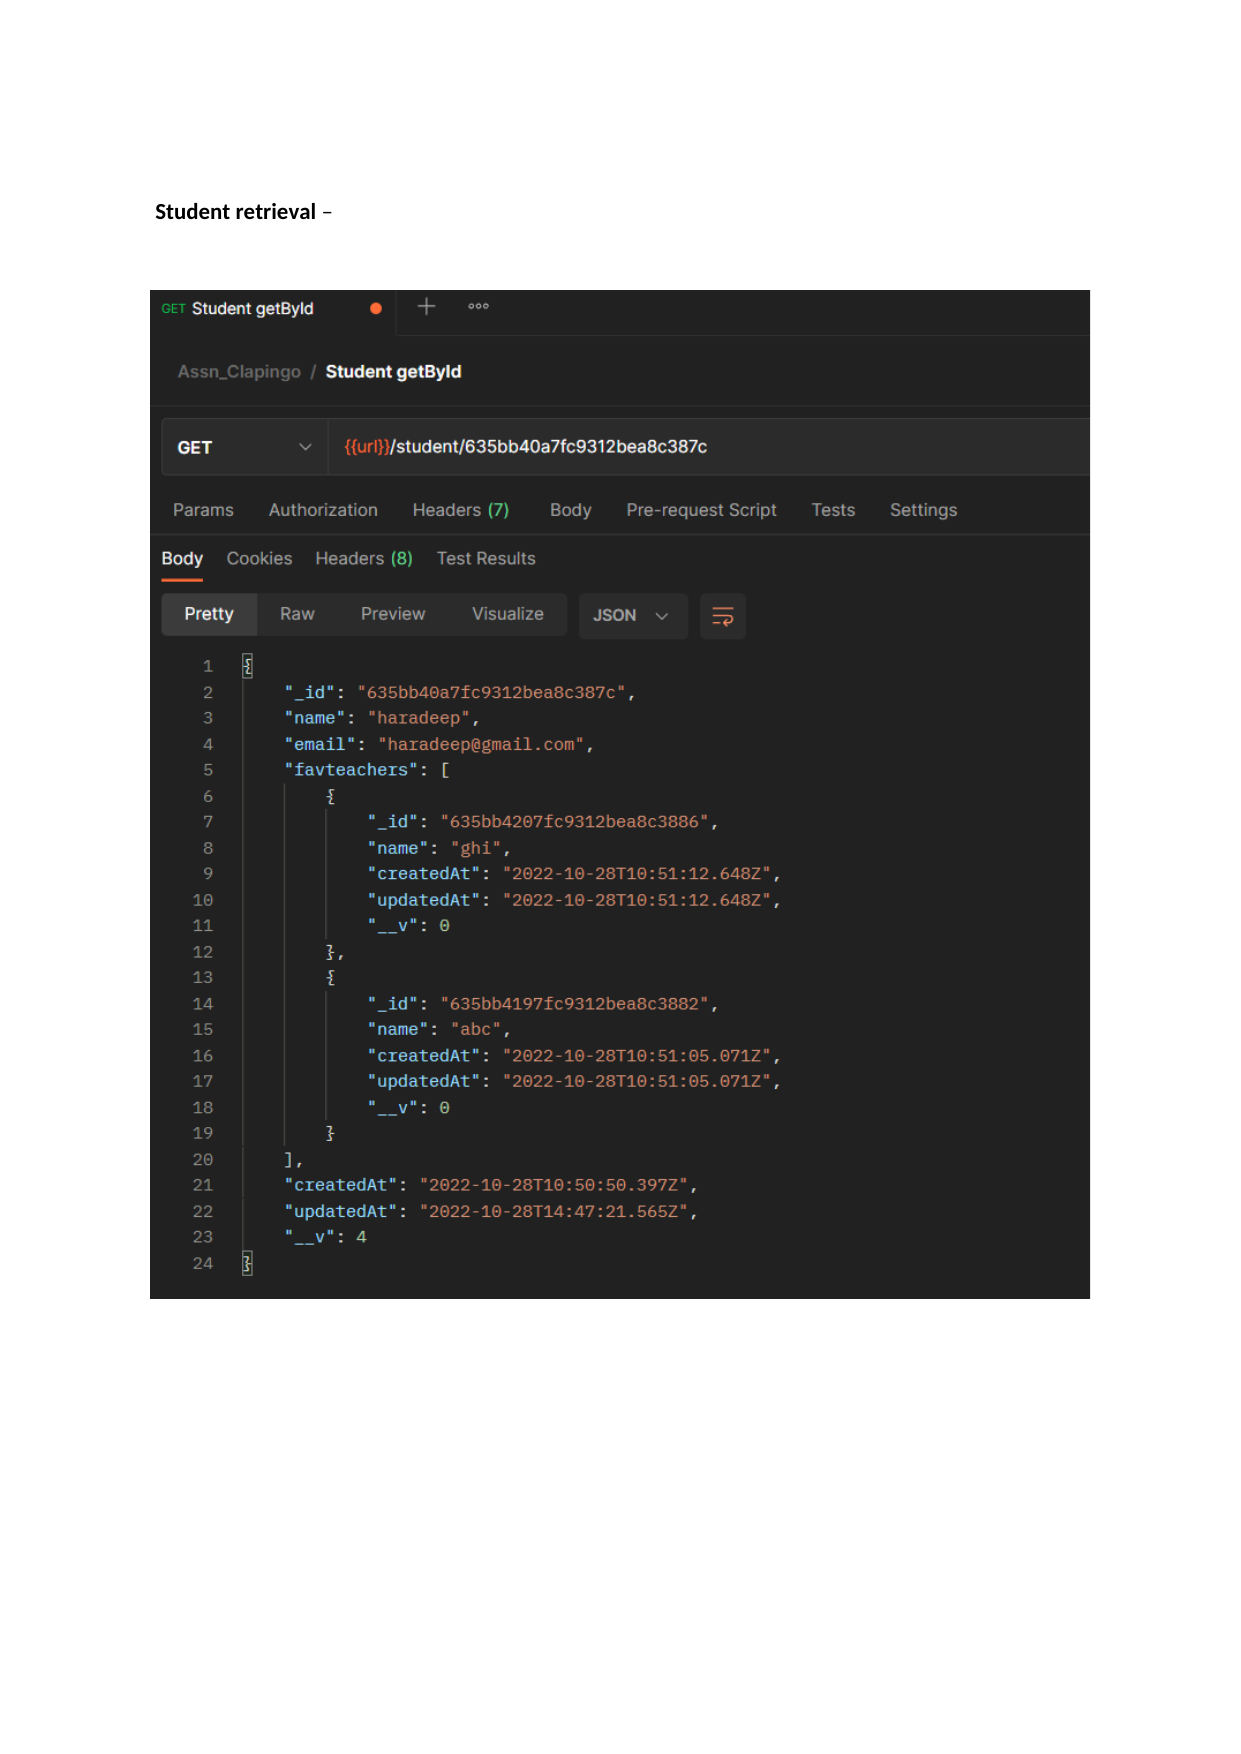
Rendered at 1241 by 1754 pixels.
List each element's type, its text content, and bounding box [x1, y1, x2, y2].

text Student retrieval – [150, 197, 1090, 225]
picture [150, 290, 1091, 1299]
